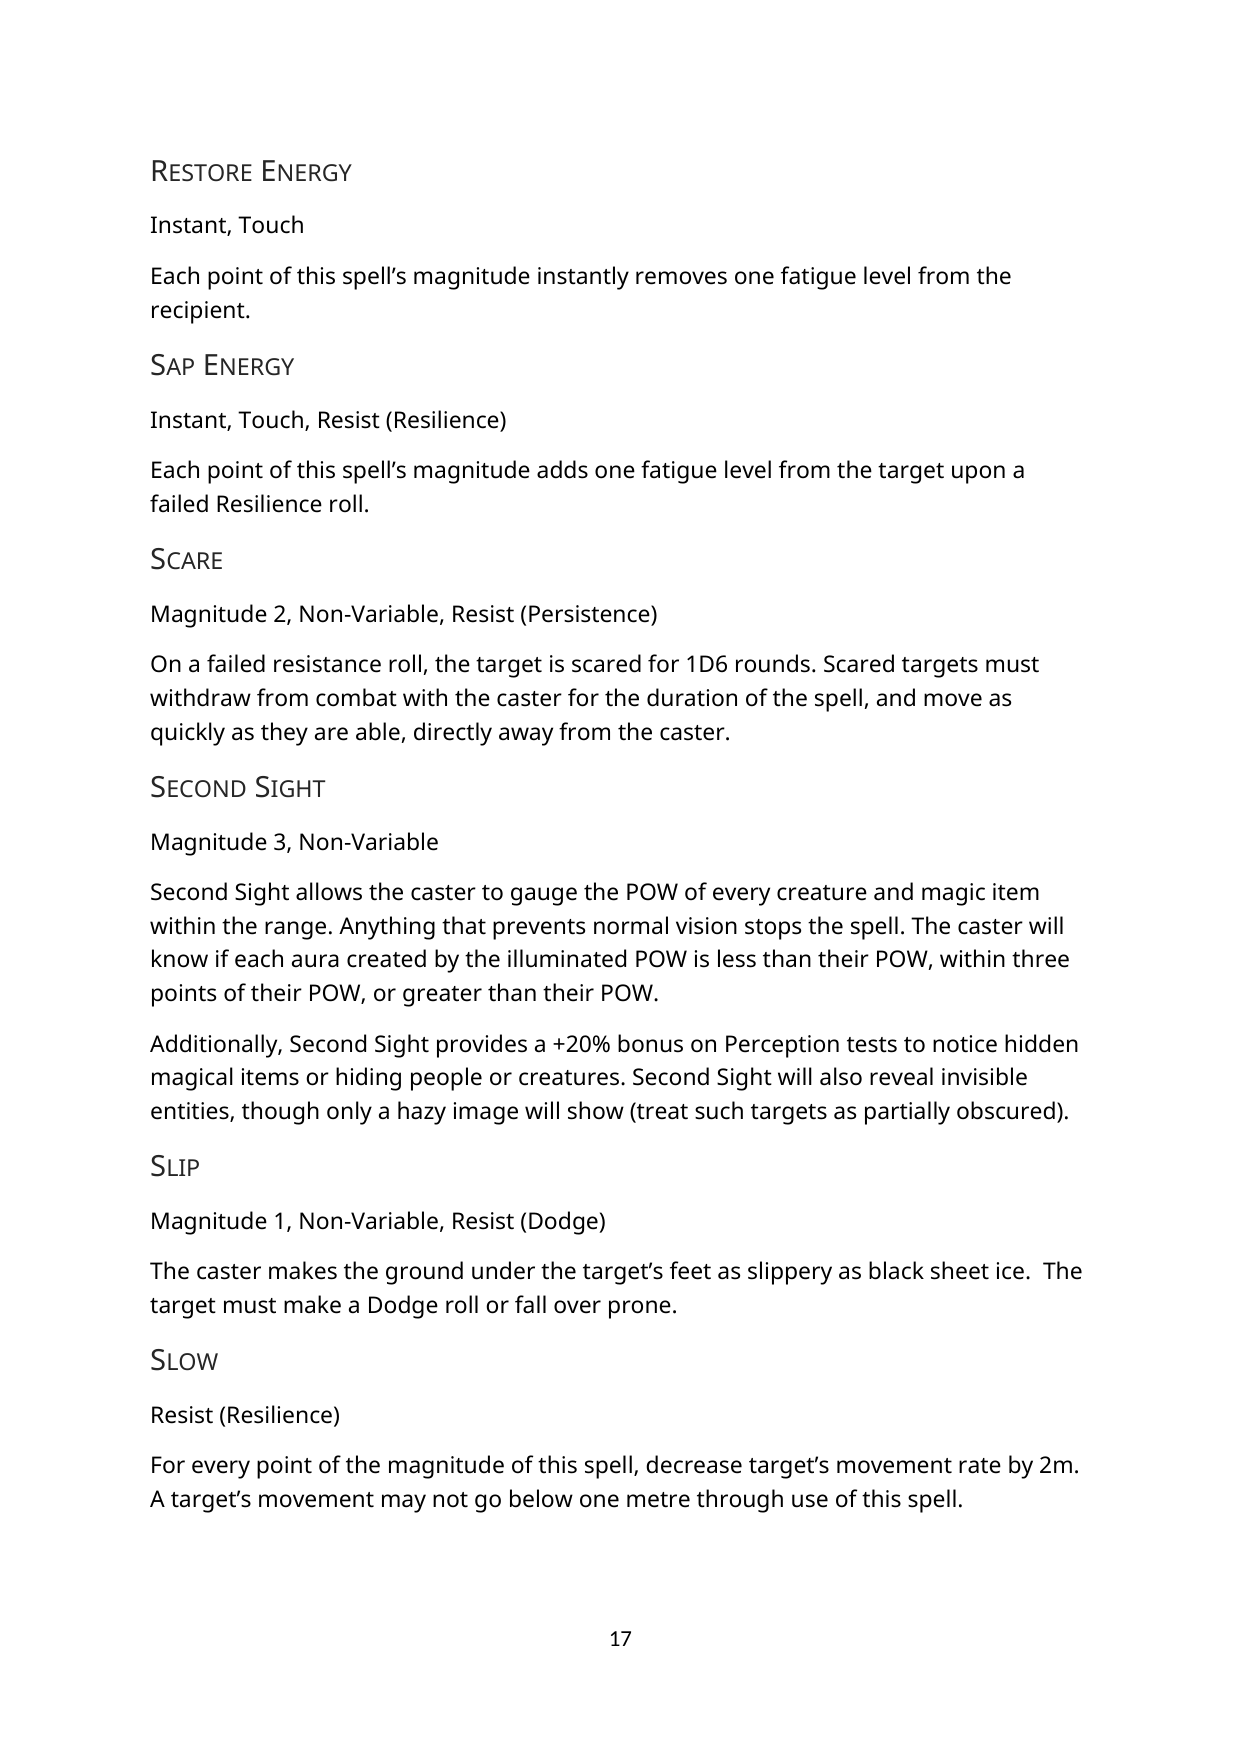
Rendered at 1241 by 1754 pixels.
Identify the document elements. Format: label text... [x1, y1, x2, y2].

text Second Sight [150, 766, 1090, 806]
text Magnitude 2, Non-Variable, Resist (Persistence) [150, 598, 1090, 629]
text Sap Energy [150, 344, 1090, 384]
text Slow [150, 1339, 1090, 1379]
text For every point of the magnitude of this spell, decrease target’s movement rate by 2m. A target’s movement may not go below one metre through use of this spell. [150, 1449, 1090, 1514]
text The caster makes the ground under the target’s feet as slippery as black sheet ice. The target must make a Dodge roll or fall over prone. [150, 1255, 1090, 1320]
text Restore Energy [150, 150, 1090, 190]
text Instant, Touch, Resist (Resilience) [150, 403, 1090, 435]
text Resist (Resilience) [150, 1399, 1090, 1430]
text Each point of this spell’s magnitude adds one fatigue level from the target upon a failed Resilience roll. [150, 454, 1090, 519]
text Instant, Touch [150, 209, 1090, 241]
text Second Sight allows the caster to gauge the POW of every creature and magic item within the range. Anything that prevents normal vision stops the spell. The caster will know if each aura created by the illuminated POW is less than their POW, within three points of their POW, or greater than their POW. [150, 876, 1090, 1008]
text Magnitude 1, Non-Variable, Resist (Dodge) [150, 1205, 1090, 1236]
text Magnitude 3, Non-Variable [150, 825, 1090, 857]
text On a failed resistance roll, the target is scared for 1D6 rounds. Scared targets must withdraw from combat with the caster for the duration of the spell, and move as quickly as they are able, directly away from the caster. [150, 648, 1090, 747]
text Additionally, Second Sight provides a +20% bonus on Perception tests to notice hidden magical items or hiding people or creatures. Second Sight will also reveal invisible entities, though only a hazy image will show (treat such targets as partially obscured). [150, 1027, 1090, 1126]
text Scare [150, 538, 1090, 578]
text Slip [150, 1145, 1090, 1185]
text Each point of this spell’s magnitude instantly removes one fatigue level from the recipient. [150, 260, 1090, 325]
